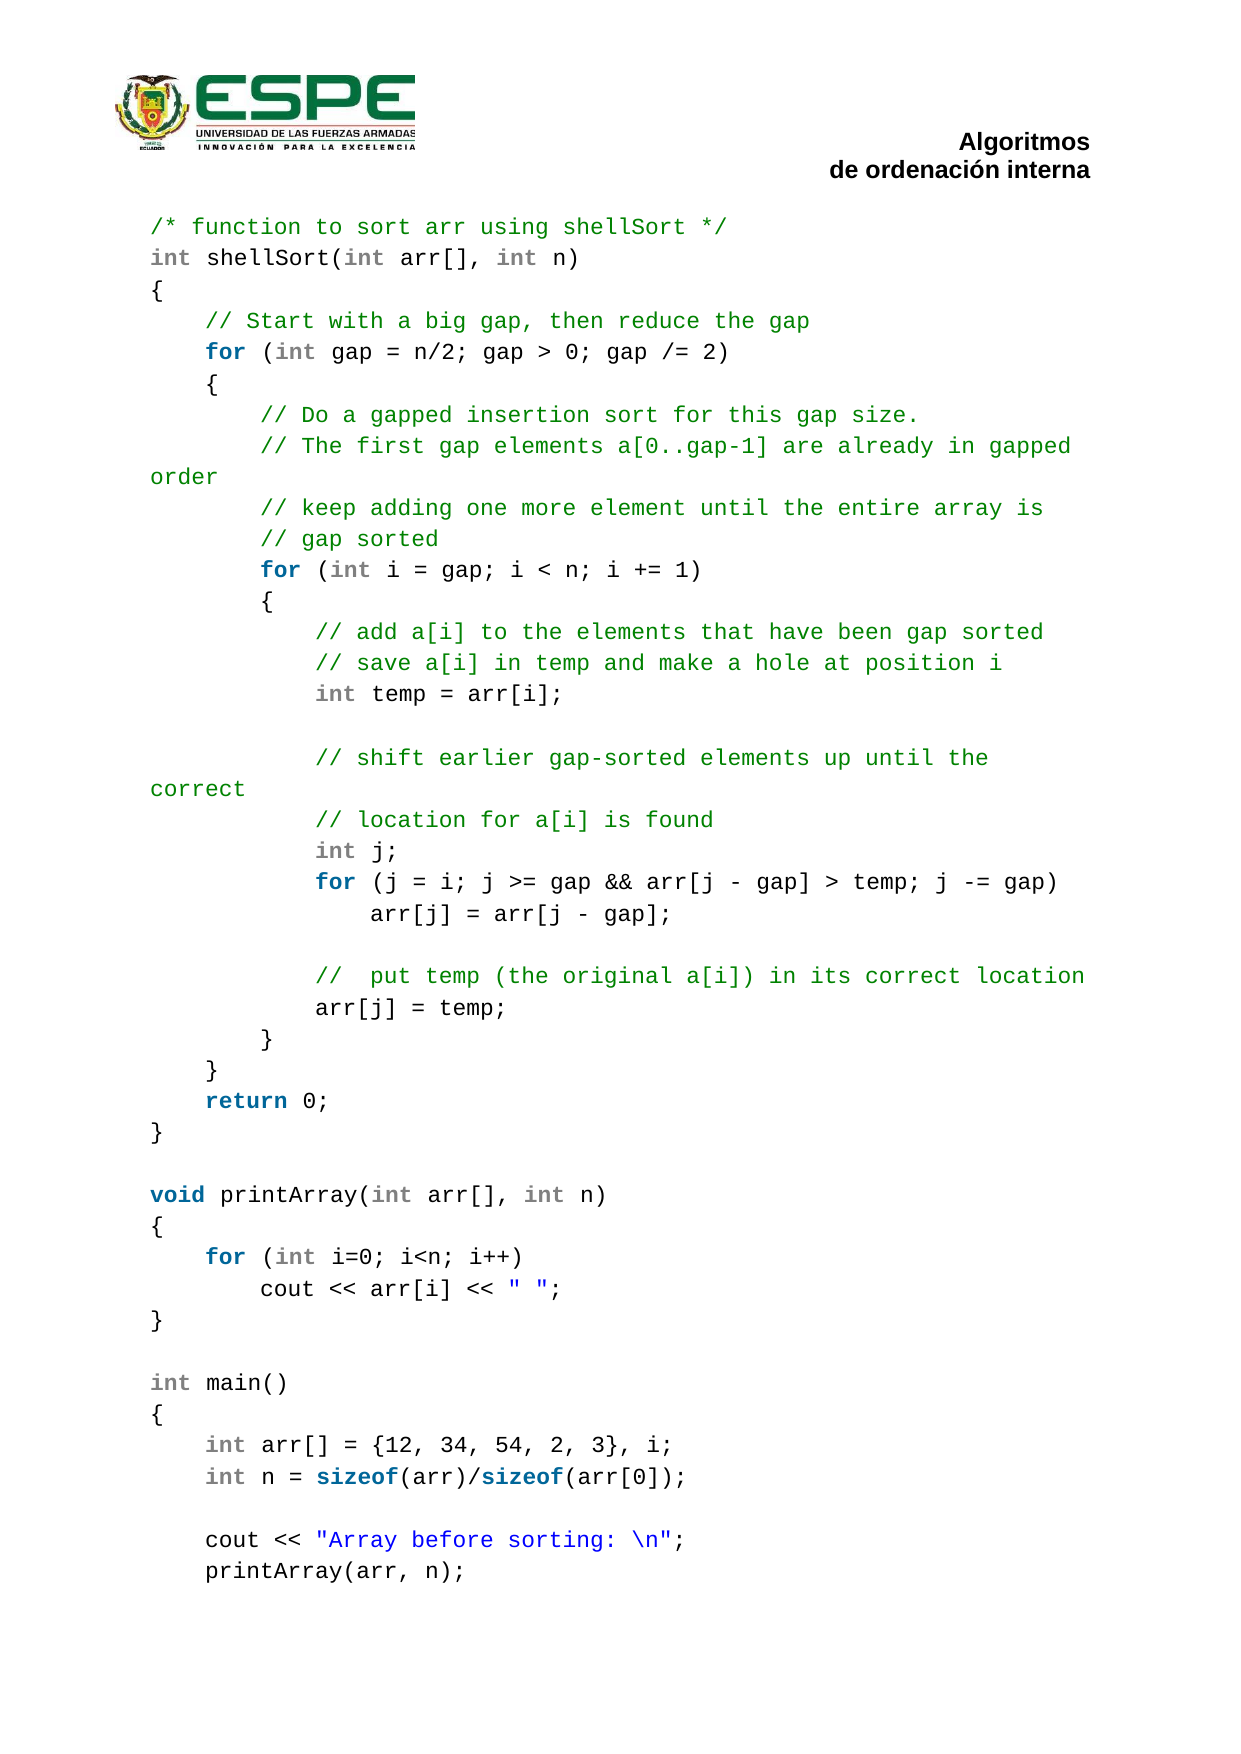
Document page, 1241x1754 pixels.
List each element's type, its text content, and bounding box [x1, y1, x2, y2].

text } [150, 1058, 1090, 1084]
text // Do a gapped insertion sort for this gap size. [150, 403, 1090, 429]
text // gap sorted [150, 527, 1090, 553]
text { [150, 1215, 1090, 1241]
text void printArray(int arr[], int n) [150, 1183, 1090, 1209]
text // put temp (the original a[i]) in its correct location [150, 965, 1090, 991]
text // Start with a big gap, then reduce the gap [150, 309, 1090, 335]
text cout << arr[i] << " "; [150, 1277, 1090, 1303]
text // keep adding one more element until the entire array is [150, 496, 1090, 522]
text int main() [150, 1371, 1090, 1397]
text // location for a[i] is found [150, 808, 1090, 834]
text /* function to sort arr using shellSort */ [150, 216, 1090, 242]
text { [150, 1402, 1090, 1428]
text int j; [150, 839, 1090, 865]
text // save a[i] in temp and make a hole at position i [150, 652, 1090, 678]
text { [150, 278, 1090, 304]
text for (int gap = n/2; gap > 0; gap /= 2) [150, 340, 1090, 366]
text } [150, 1027, 1090, 1053]
text cout << "Array before sorting: \n"; [150, 1528, 1090, 1554]
text for (int i = gap; i < n; i += 1) [150, 558, 1090, 584]
text return 0; [150, 1089, 1090, 1115]
text arr[j] = temp; [150, 996, 1090, 1022]
picture [115, 75, 415, 150]
text } [150, 1121, 1090, 1146]
text { [150, 590, 1090, 616]
text // shift earlier gap-sorted elements up until the correct [150, 746, 1090, 803]
text printArray(arr, n); [150, 1559, 1090, 1585]
text int arr[] = {12, 34, 54, 2, 3}, i; [150, 1433, 1090, 1459]
text } [150, 1308, 1090, 1334]
text // The first gap elements a[0..gap-1] are already in gapped order [150, 434, 1090, 491]
text // add a[i] to the elements that have been gap sorted [150, 621, 1090, 647]
text arr[j] = arr[j - gap]; [150, 902, 1090, 928]
text int temp = arr[i]; [150, 683, 1090, 709]
text for (j = i; j >= gap && arr[j - gap] > temp; j -= gap) [150, 871, 1090, 897]
text for (int i=0; i<n; i++) [150, 1246, 1090, 1272]
text { [150, 372, 1090, 398]
text int n = sizeof(arr)/sizeof(arr[0]); [150, 1465, 1090, 1491]
text int shellSort(int arr[], int n) [150, 247, 1090, 273]
